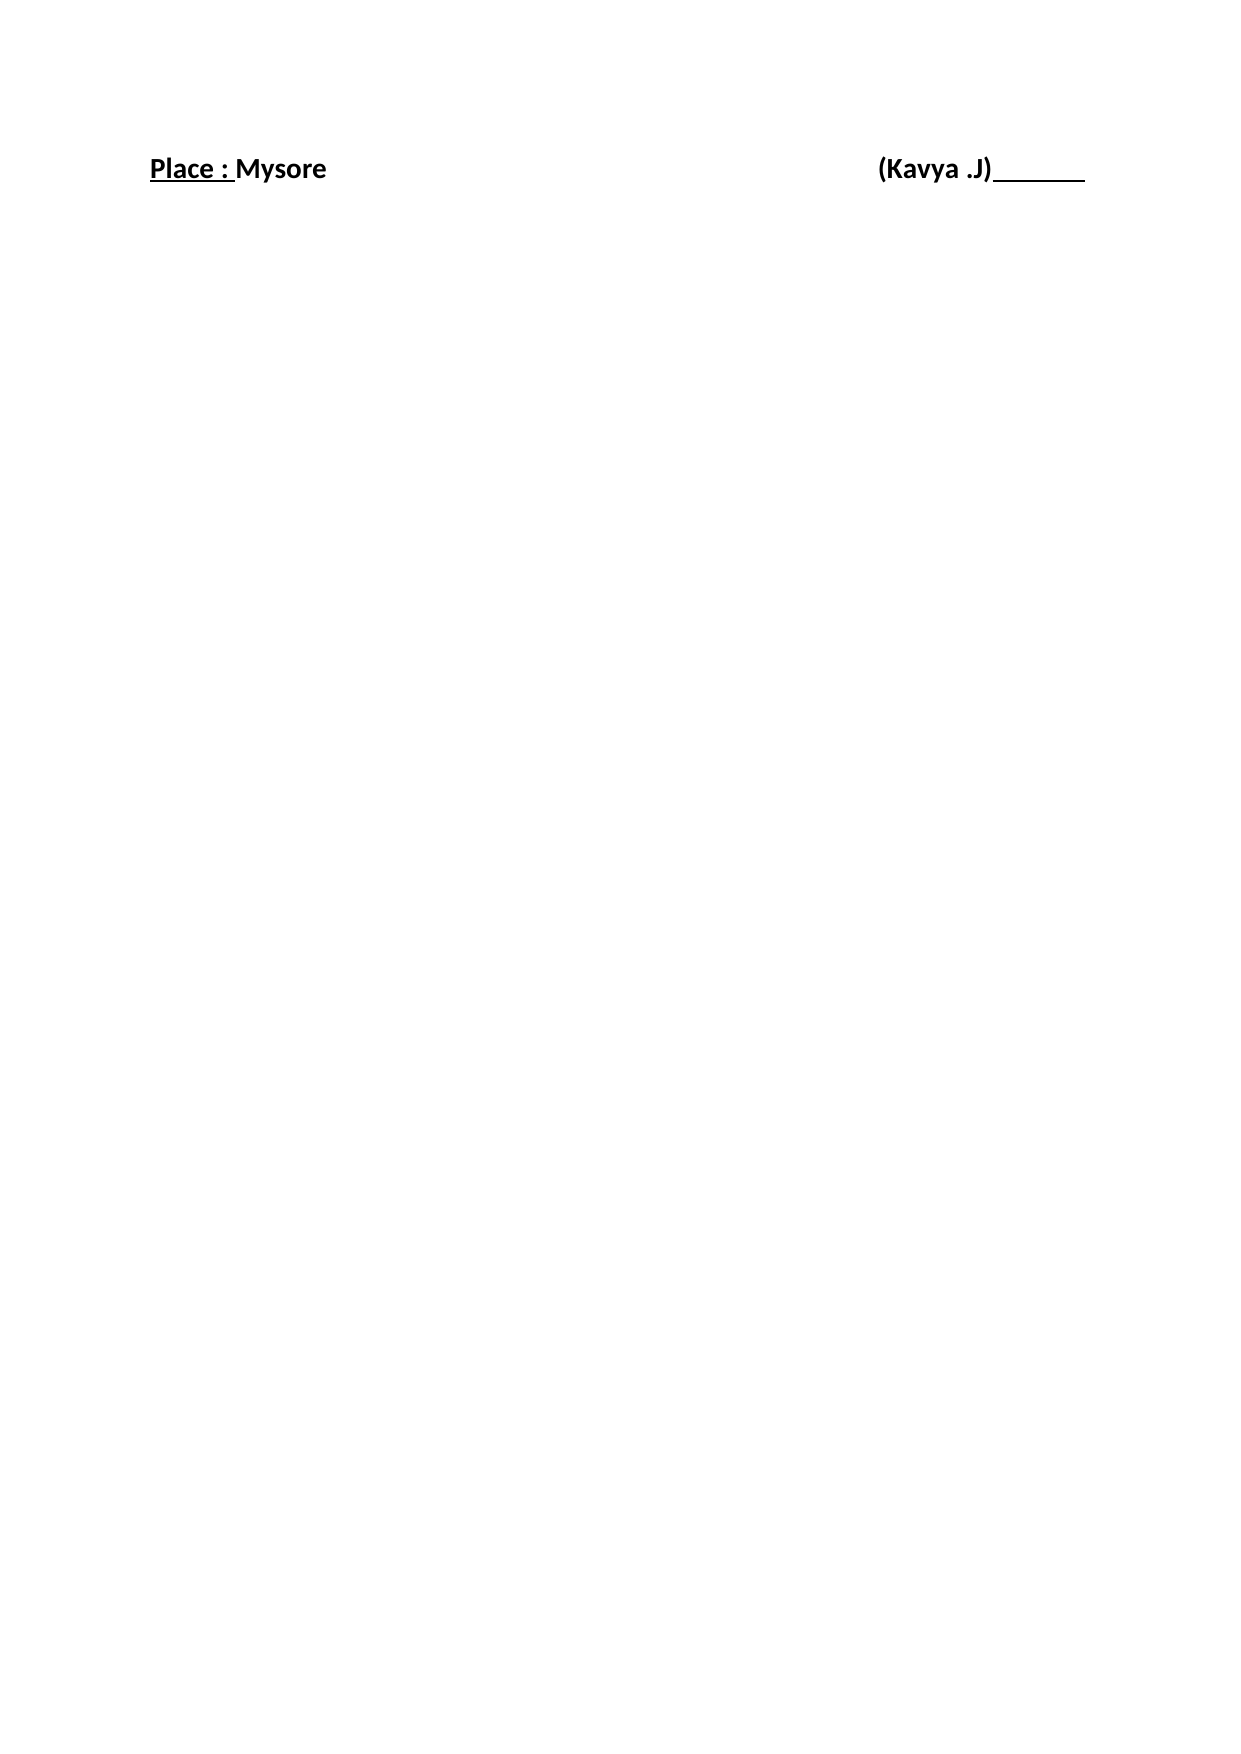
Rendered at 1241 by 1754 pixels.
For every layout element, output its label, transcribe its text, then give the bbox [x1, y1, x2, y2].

text Place : Mysore (Kavya .J) [150, 150, 1090, 186]
